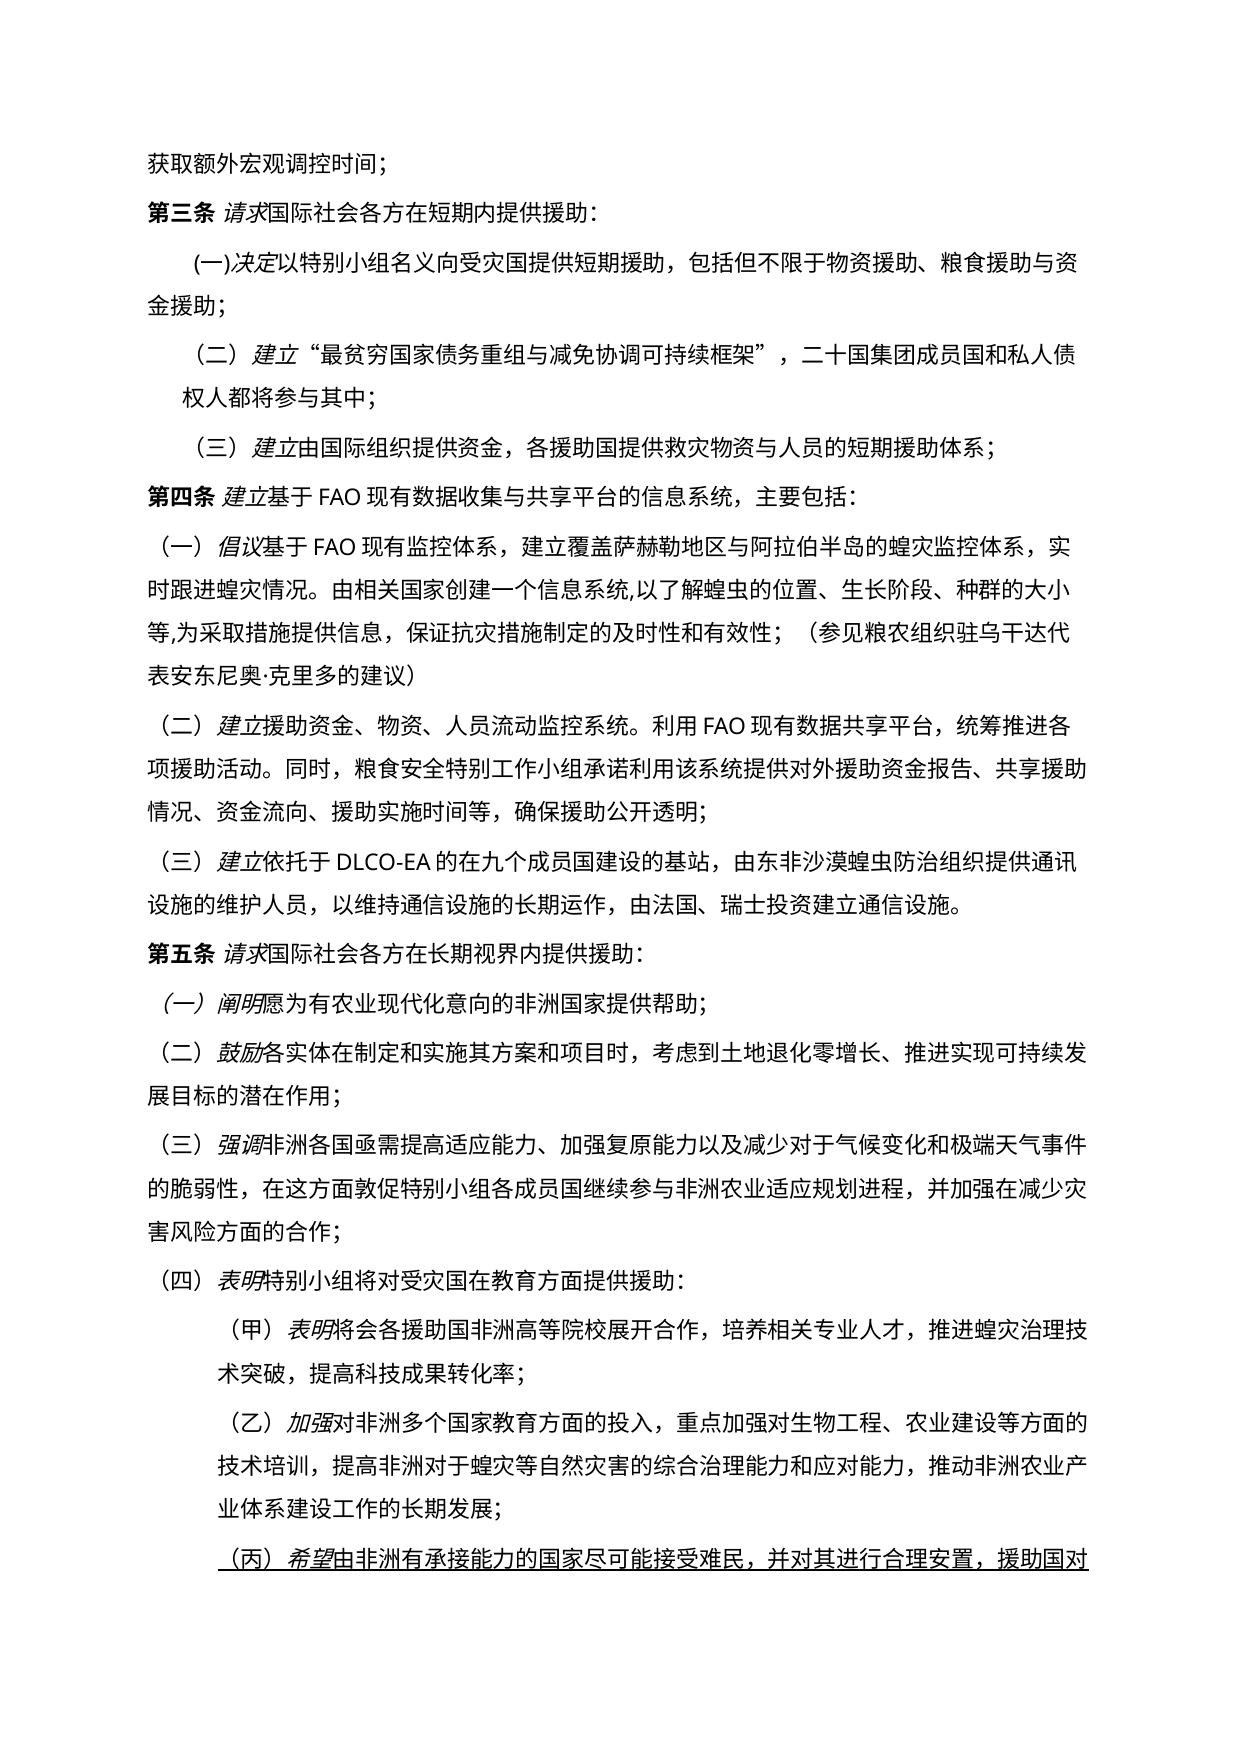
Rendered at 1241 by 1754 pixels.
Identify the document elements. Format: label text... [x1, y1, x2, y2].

text （一）阐明愿为有农业现代化意向的非洲国家提供帮助； [148, 986, 1093, 1019]
text (一)决定以特别小组名义向受灾国提供短期援助，包括但不限于物资援助、粮食援助与资金援助； [148, 244, 1093, 321]
text 第三条 请求国际社会各方在短期内提供援助： [148, 195, 1093, 228]
text （三）建立依托于DLCO-EA的在九个成员国建设的基站，由东非沙漠蝗虫防治组织提供通讯设施的维护人员，以维持通信设施的长期运作，由法国、瑞士投资建立通信设施。 [148, 843, 1093, 920]
text （三）强调非洲各国亟需提高适应能力、加强复原能力以及减少对于气候变化和极端天气事件的脆弱性，在这方面敦促特别小组各成员国继续参与非洲农业适应规划进程，并加强在减少灾害风险方面的合作； [148, 1127, 1093, 1247]
text （一）倡议基于FAO现有监控体系，建立覆盖萨赫勒地区与阿拉伯半岛的蝗灾监控体系，实时跟进蝗灾情况。由相关国家创建一个信息系统,以了解蝗虫的位置、生长阶段、种群的大小等,为采取措施提供信息，保证抗灾措施制定的及时性和有效性；（参见粮农组织驻乌干达代表安东尼奥·克里多的建议） [148, 528, 1093, 692]
text （四）表明特别小组将对受灾国在教育方面提供援助： [148, 1263, 1093, 1296]
text （甲）表明将会各援助国非洲高等院校展开合作，培养相关专业人才，推进蝗灾治理技术突破，提高科技成果转化率； [218, 1312, 1093, 1389]
text （二）鼓励各实体在制定和实施其方案和项目时，考虑到土地退化零增长、推进实现可持续发展目标的潜在作用； [148, 1035, 1093, 1111]
text （二）建立“最贫穷国家债务重组与减免协调可持续框架”，二十国集团成员国和私人债权人都将参与其中； [183, 337, 1093, 413]
text （二）建立援助资金、物资、人员流动监控系统。利用FAO现有数据共享平台，统筹推进各项援助活动。同时，粮食安全特别工作小组承诺利用该系统提供对外援助资金报告、共享援助情况、资金流向、援助实施时间等，确保援助公开透明； [148, 708, 1093, 827]
text （三）建立由国际组织提供资金，各援助国提供救灾物资与人员的短期援助体系； [183, 429, 1093, 463]
text 第五条 请求国际社会各方在长期视界内提供援助： [148, 936, 1093, 969]
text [148, 146, 1093, 179]
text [218, 1541, 1093, 1574]
text （乙）加强对非洲多个国家教育方面的投入，重点加强对生物工程、农业建设等方面的技术培训，提高非洲对于蝗灾等自然灾害的综合治理能力和应对能力，推动非洲农业产业体系建设工作的长期发展； [218, 1405, 1093, 1524]
text 第四条 建立基于FAO现有数据收集与共享平台的信息系统，主要包括： [148, 479, 1093, 512]
